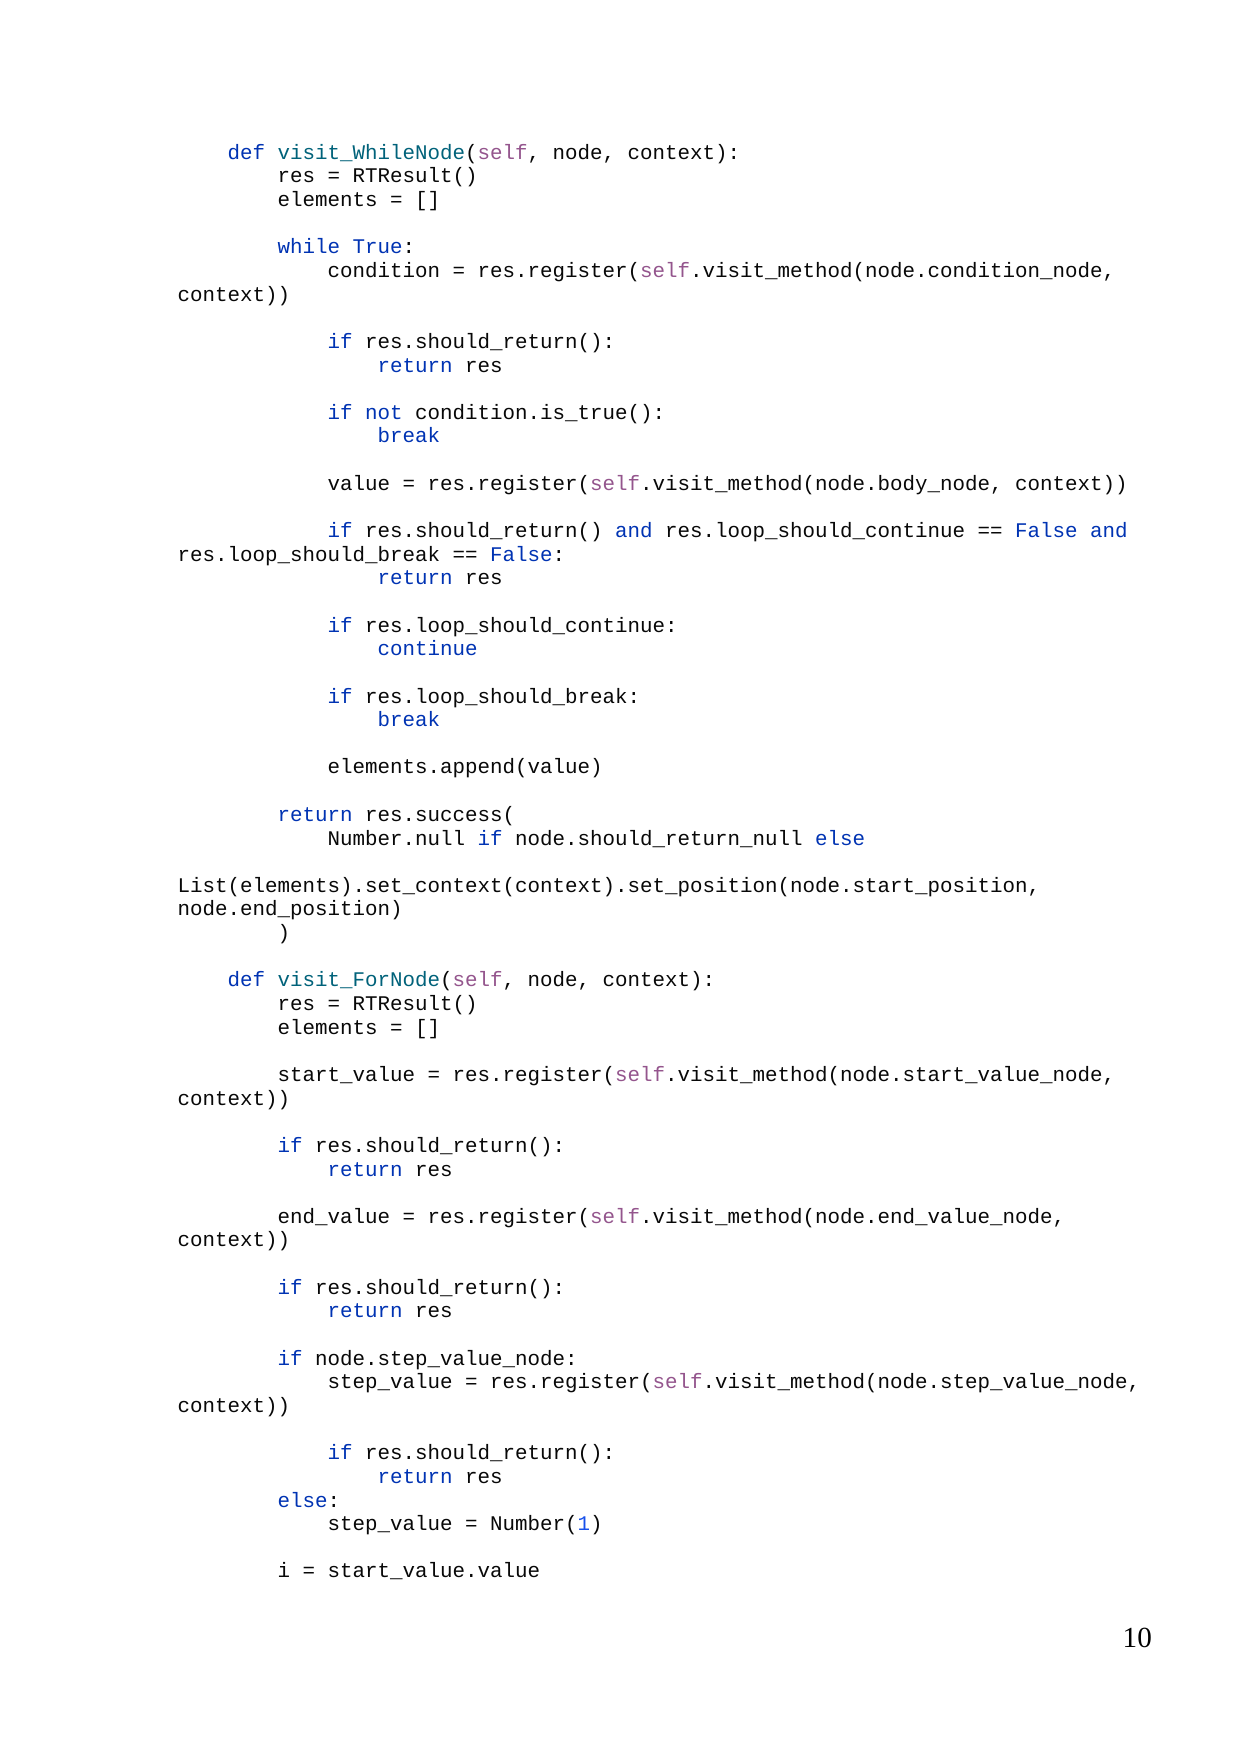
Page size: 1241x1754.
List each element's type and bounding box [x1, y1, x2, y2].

text [177, 118, 1152, 1584]
